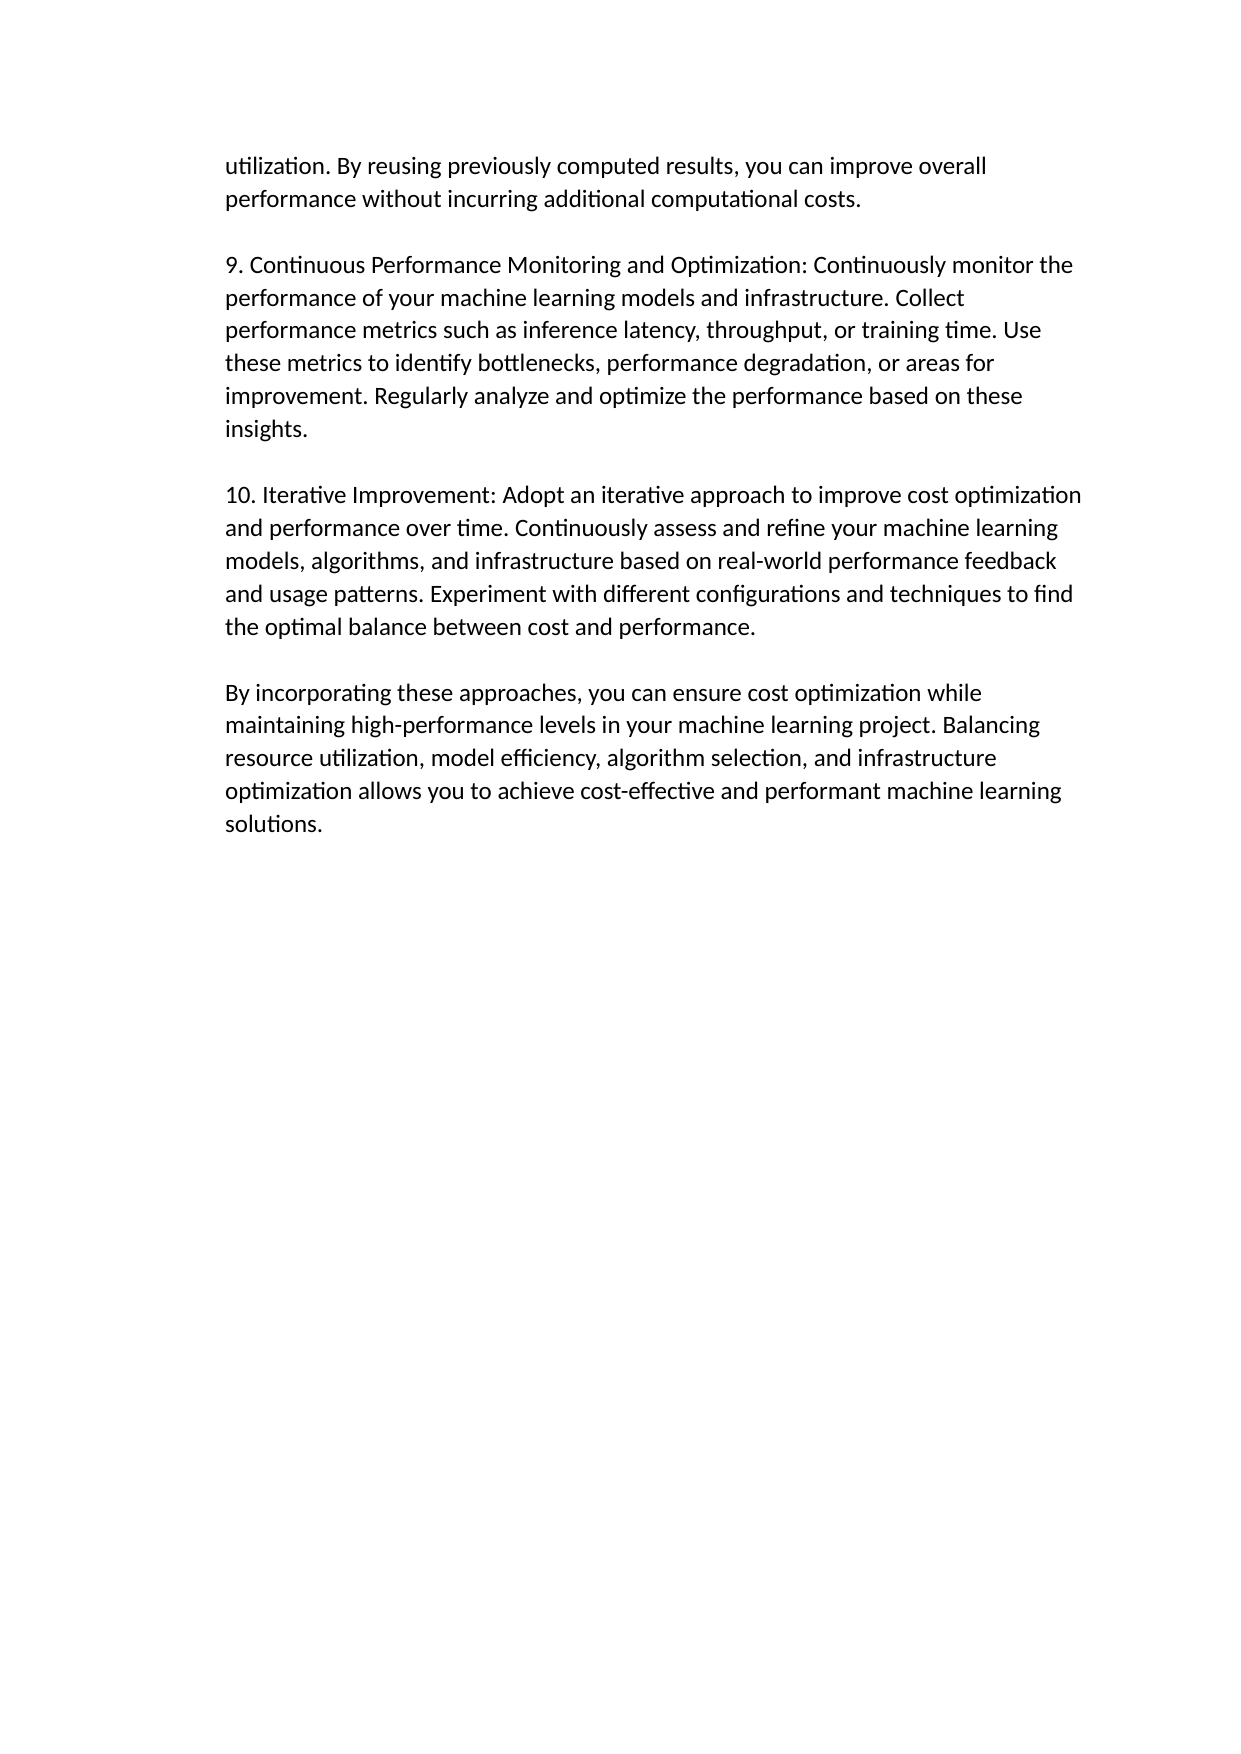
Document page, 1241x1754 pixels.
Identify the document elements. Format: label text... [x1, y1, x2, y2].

list 10. Iterative Improvement: Adopt an iterative approach to improve cost optimization and performance over time. Continuously assess and refine your machine learning models, algorithms, and infrastructure based on real-world performance feedback and usage patterns. Experiment with different configurations and techniques to find the optimal balance between cost and performance. [225, 479, 1090, 641]
list 9. Continuous Performance Monitoring and Optimization: Continuously monitor the performance of your machine learning models and infrastructure. Collect performance metrics such as inference latency, throughput, or training time. Use these metrics to identify bottlenecks, performance degradation, or areas for improvement. Regularly analyze and optimize the performance based on these insights. [225, 249, 1090, 444]
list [225, 150, 1090, 213]
list By incorporating these approaches, you can ensure cost optimization while maintaining high-performance levels in your machine learning project. Balancing resource utilization, model efficiency, algorithm selection, and infrastructure optimization allows you to achieve cost-effective and performant machine learning solutions. [225, 677, 1090, 839]
